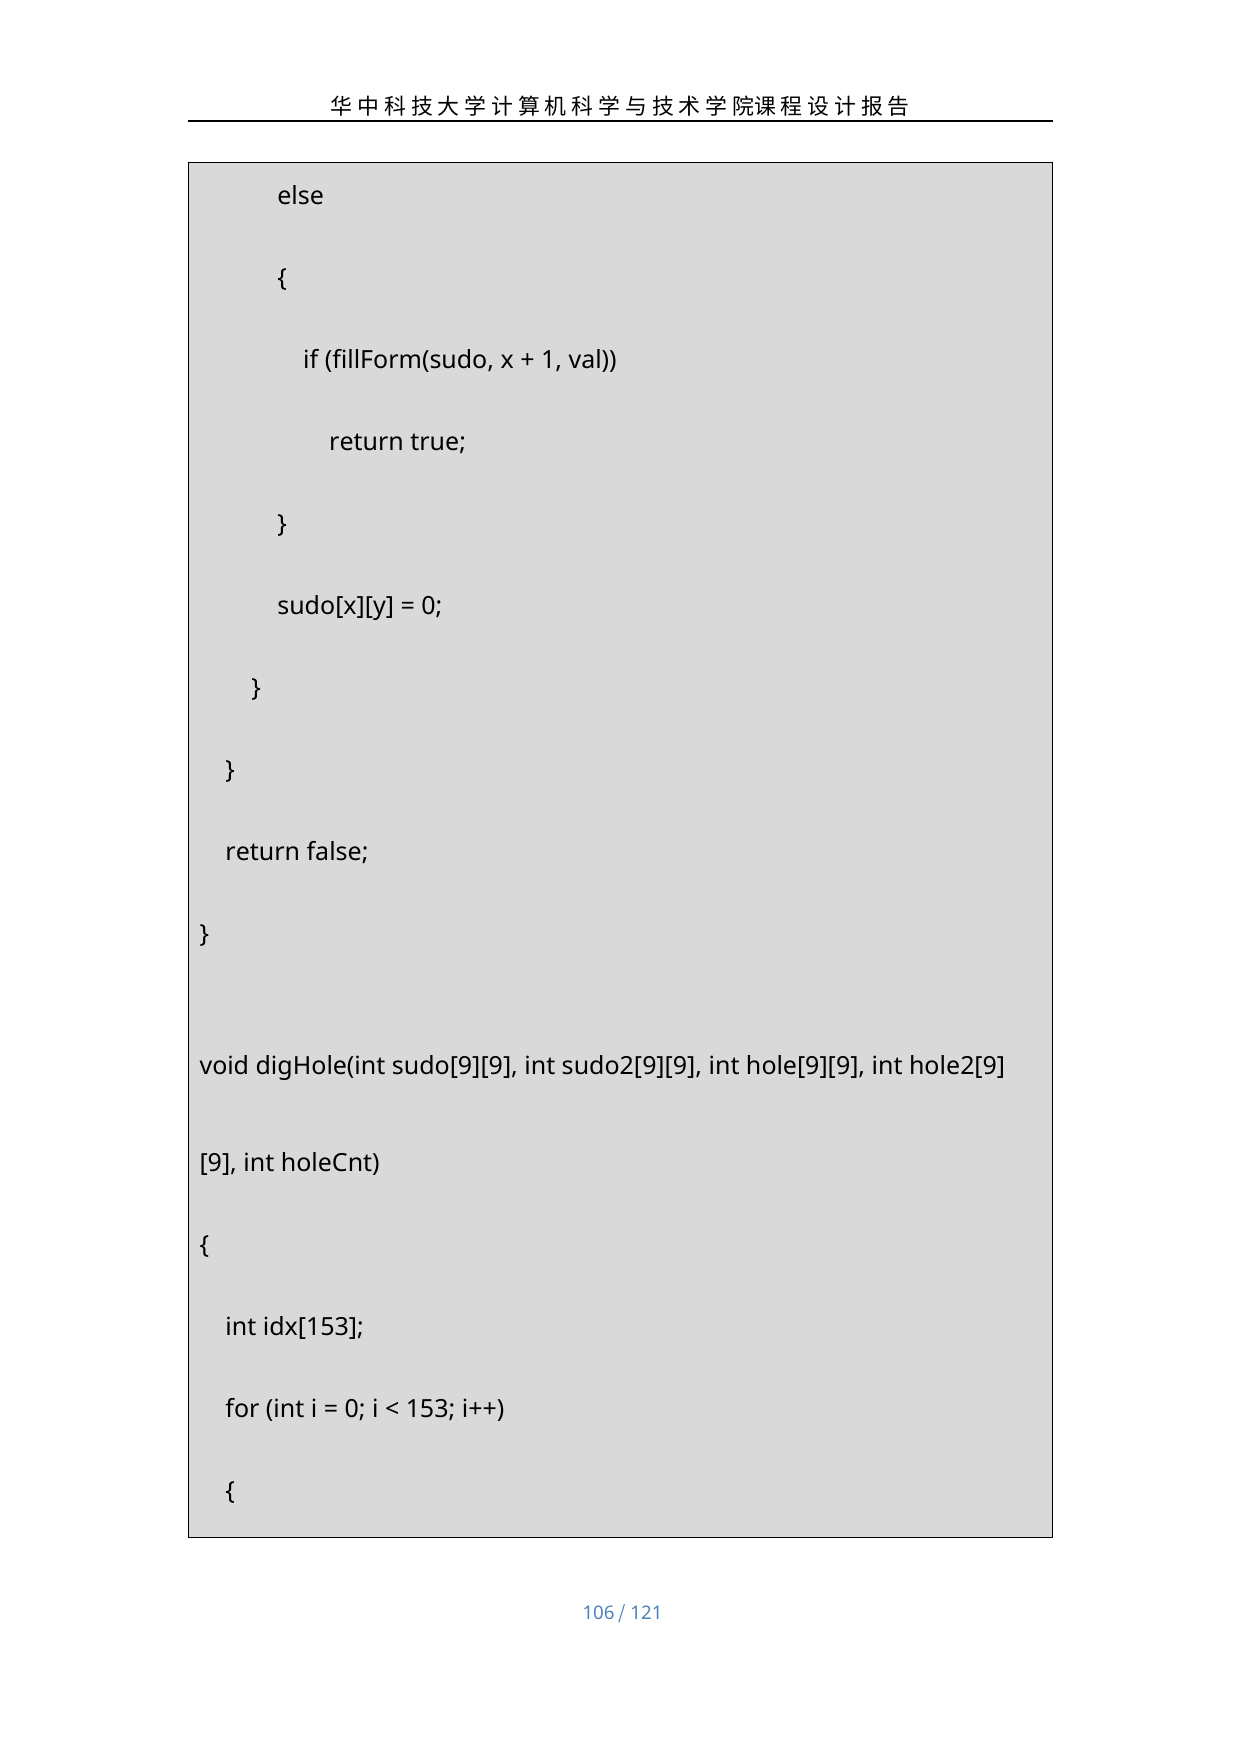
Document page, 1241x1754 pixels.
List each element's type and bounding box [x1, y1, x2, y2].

table_header [189, 163, 1052, 1537]
